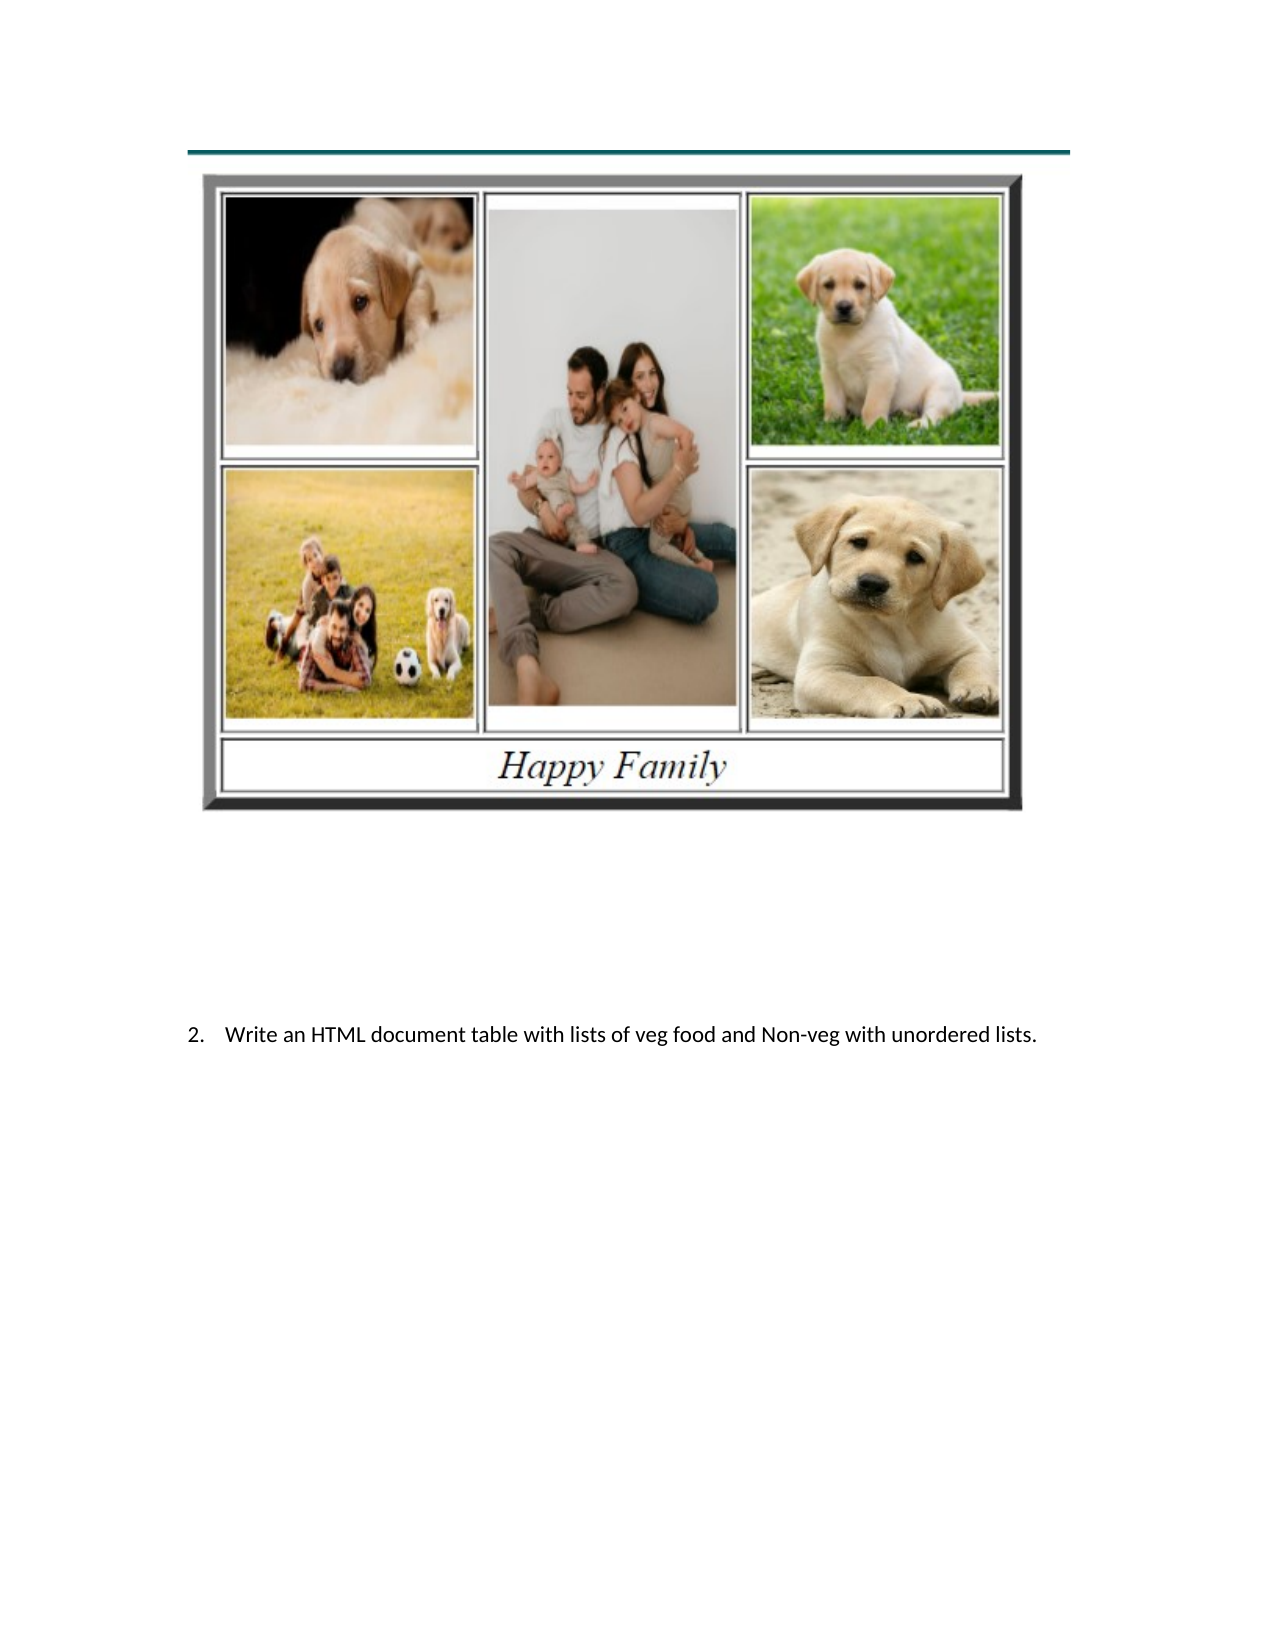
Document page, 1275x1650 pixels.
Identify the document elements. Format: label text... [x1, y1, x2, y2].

picture [187, 150, 1071, 874]
list Write an HTML document table with lists of veg food and Non-veg with unordered lists. [187, 1020, 1114, 1048]
